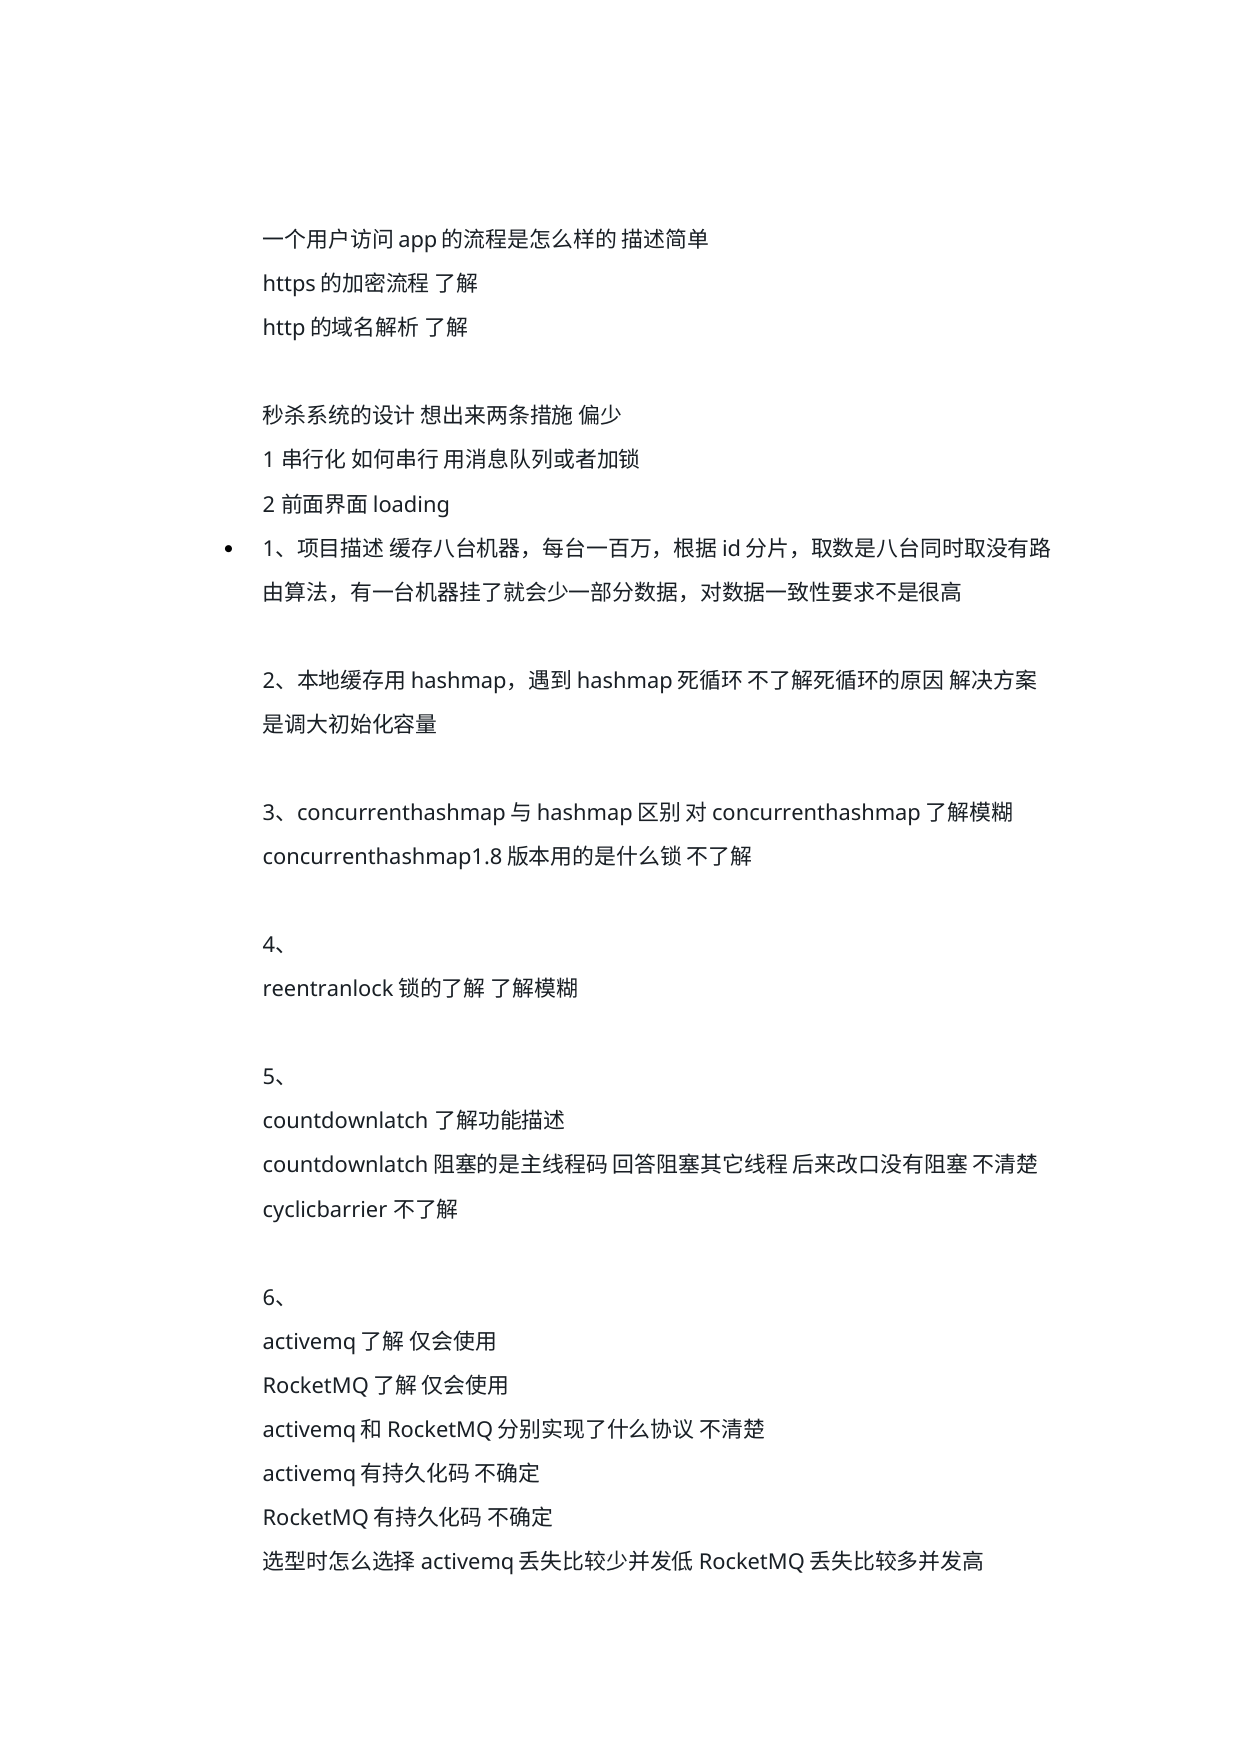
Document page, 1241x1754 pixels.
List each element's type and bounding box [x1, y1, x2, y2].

list [225, 524, 1053, 1582]
list [225, 172, 1053, 524]
